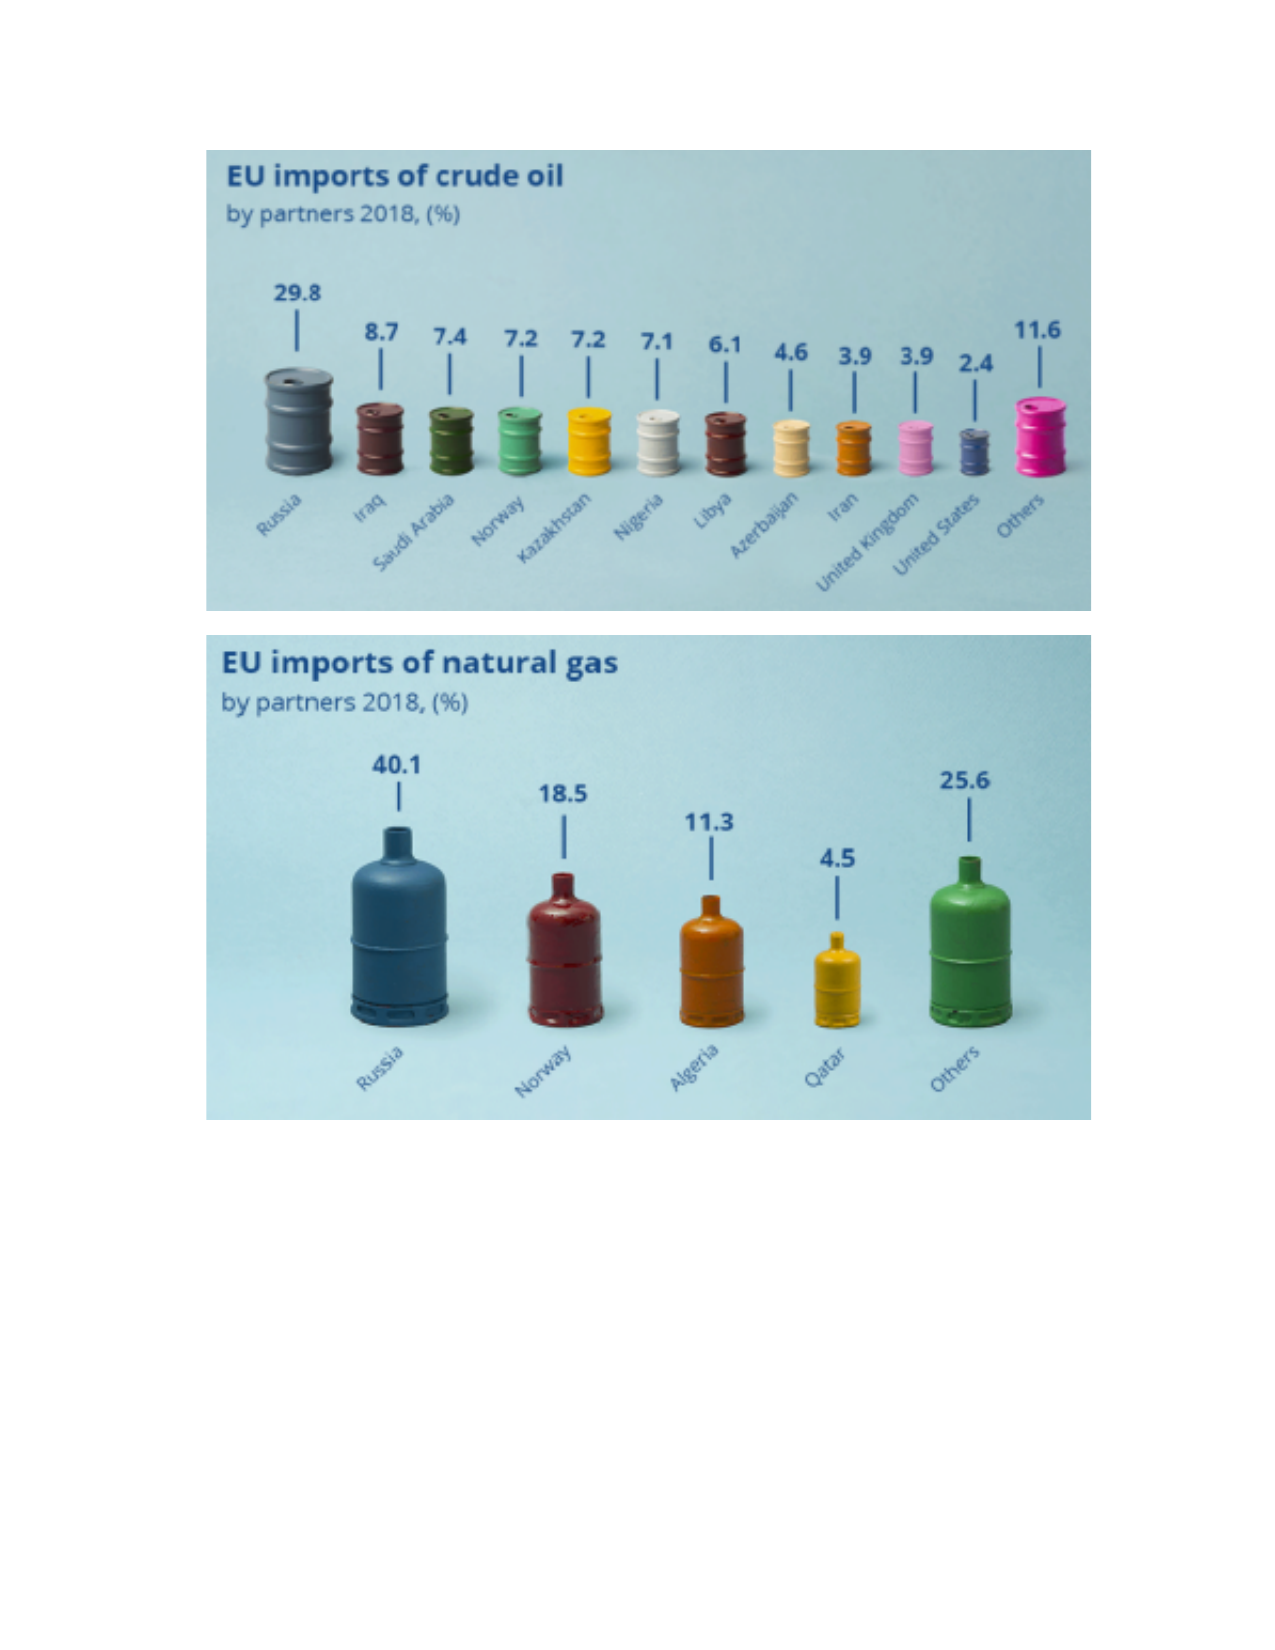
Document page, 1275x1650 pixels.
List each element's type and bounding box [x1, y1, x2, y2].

picture [206, 635, 1092, 1120]
picture [206, 150, 1092, 611]
